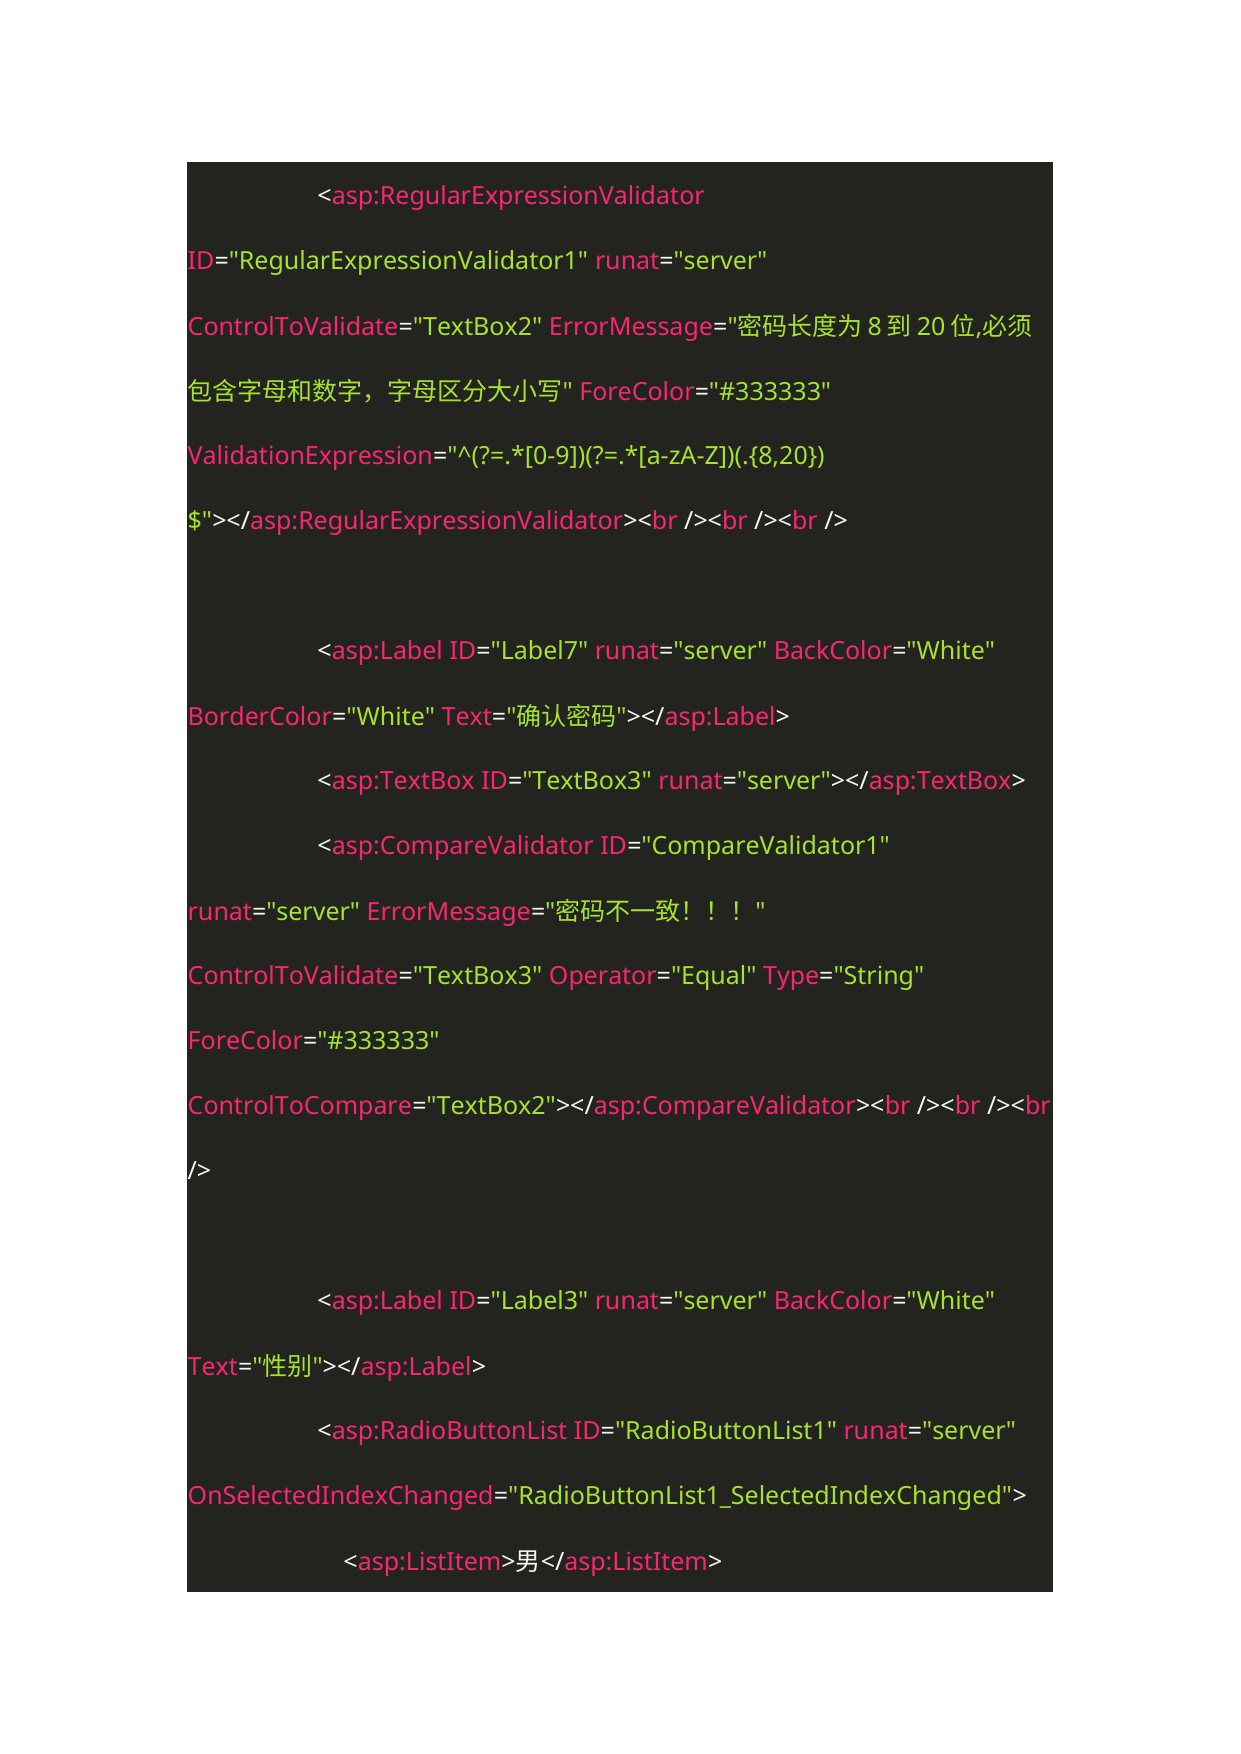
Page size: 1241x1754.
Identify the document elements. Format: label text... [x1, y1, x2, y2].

text <asp:ListItem>男</asp:ListItem> [187, 1527, 1053, 1592]
text <asp:RadioButtonList ID="RadioButtonList1" runat="server" OnSelectedIndexChanged="RadioButtonList1_SelectedIndexChanged"> [187, 1397, 1053, 1527]
text <asp:RegularExpressionValidator ID="RegularExpressionValidator1" runat="server" ControlToValidate="TextBox2" ErrorMessage="密码长度为8到20位,必须包含字母和数字，字母区分大小写" ForeColor="#333333" ValidationExpression="^(?=.*[0-9])(?=.*[a-zA-Z])(.{8,20})$"></asp:RegularExpressionValidator><br /><br /><br /> [187, 162, 1053, 552]
text <asp:TextBox ID="TextBox3" runat="server"></asp:TextBox> [187, 747, 1053, 812]
text <asp:Label ID="Label7" runat="server" BackColor="White" BorderColor="White" Text="确认密码"></asp:Label> [187, 617, 1053, 747]
text <asp:Label ID="Label3" runat="server" BackColor="White" Text="性别"></asp:Label> [187, 1267, 1053, 1397]
text <asp:CompareValidator ID="CompareValidator1" runat="server" ErrorMessage="密码不一致！！！" ControlToValidate="TextBox3" Operator="Equal" Type="String" ForeColor="#333333" ControlToCompare="TextBox2"></asp:CompareValidator><br /><br /><br /> [187, 812, 1053, 1202]
